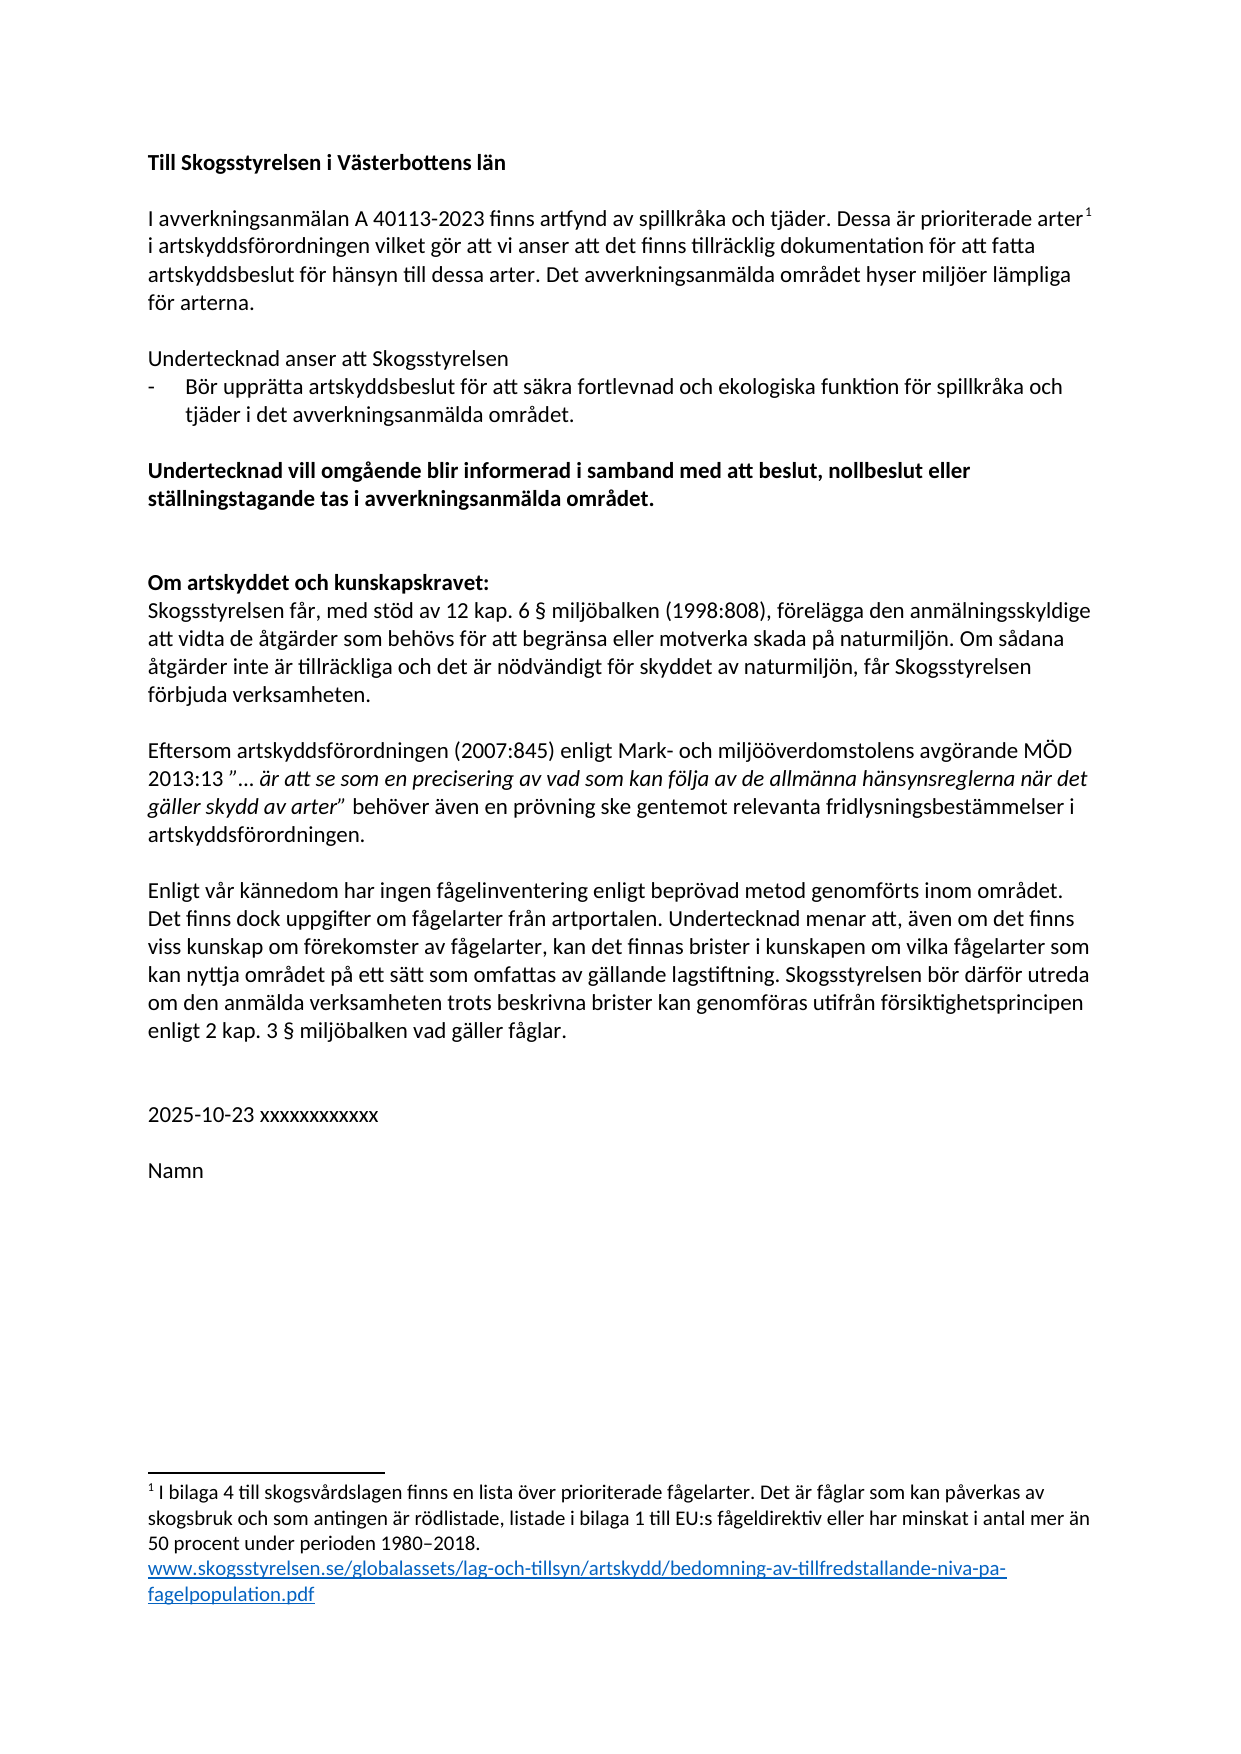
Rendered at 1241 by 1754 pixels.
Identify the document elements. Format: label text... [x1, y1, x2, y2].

text Undertecknad anser att Skogsstyrelsen [148, 344, 1093, 372]
text Om artskyddet och kunskapskravet: [148, 568, 1093, 596]
text gäller skydd av arter” behöver även en prövning ske gentemot relevanta fridlysningsbestämmelser i artskyddsförordningen. [148, 792, 1093, 848]
text Till Skogsstyrelsen i Västerbottens län [148, 148, 1093, 176]
text Eftersom artskyddsförordningen (2007:845) enligt Mark- och miljööverdomstolens avgörande MÖD 2013:13 ”… är att se som en precisering av vad som kan följa av de allmänna hänsynsreglerna när det [148, 736, 1093, 792]
text Undertecknad vill omgående blir informerad i samband med att beslut, nollbeslut eller ställningstagande tas i avverkningsanmälda området. [148, 456, 1093, 512]
text Enligt vår kännedom har ingen fågelinventering enligt beprövad metod genomförts inom området. Det finns dock uppgifter om fågelarter från artportalen. Undertecknad menar att, även om det finns viss kunskap om förekomster av fågelarter, kan det finnas brister i kunskapen om vilka fågelarter som kan nyttja området på ett sätt som omfattas av gällande lagstiftning. Skogsstyrelsen bör därför utreda om den anmälda verksamheten trots beskrivna brister kan genomföras utifrån försiktighetsprincipen enligt 2 kap. 3 § miljöbalken vad gäller fåglar. [148, 876, 1093, 1044]
text I avverkningsanmälan A 40113-2023 finns artfynd av spillkråka och tjäder. Dessa är prioriterade arter i artskyddsförordningen vilket gör att vi anser att det finns tillräcklig dokumentation för att fatta artskyddsbeslut för hänsyn till dessa arter. Det avverkningsanmälda området hyser miljöer lämpliga för arterna. [148, 204, 1093, 316]
text Namn [148, 1156, 1093, 1184]
text 2025-10-23 xxxxxxxxxxxx [148, 1100, 1093, 1128]
list Bör upprätta artskyddsbeslut för att säkra fortlevnad och ekologiska funktion för spillkråka och tjäder i det avverkningsanmälda området. [148, 372, 1093, 428]
text Skogsstyrelsen får, med stöd av 12 kap. 6 § miljöbalken (1998:808), förelägga den anmälningsskyldige att vidta de åtgärder som behövs för att begränsa eller motverka skada på naturmiljön. Om sådana åtgärder inte är tillräckliga och det är nödvändigt för skyddet av naturmiljön, får Skogsstyrelsen förbjuda verksamheten. [148, 596, 1093, 708]
